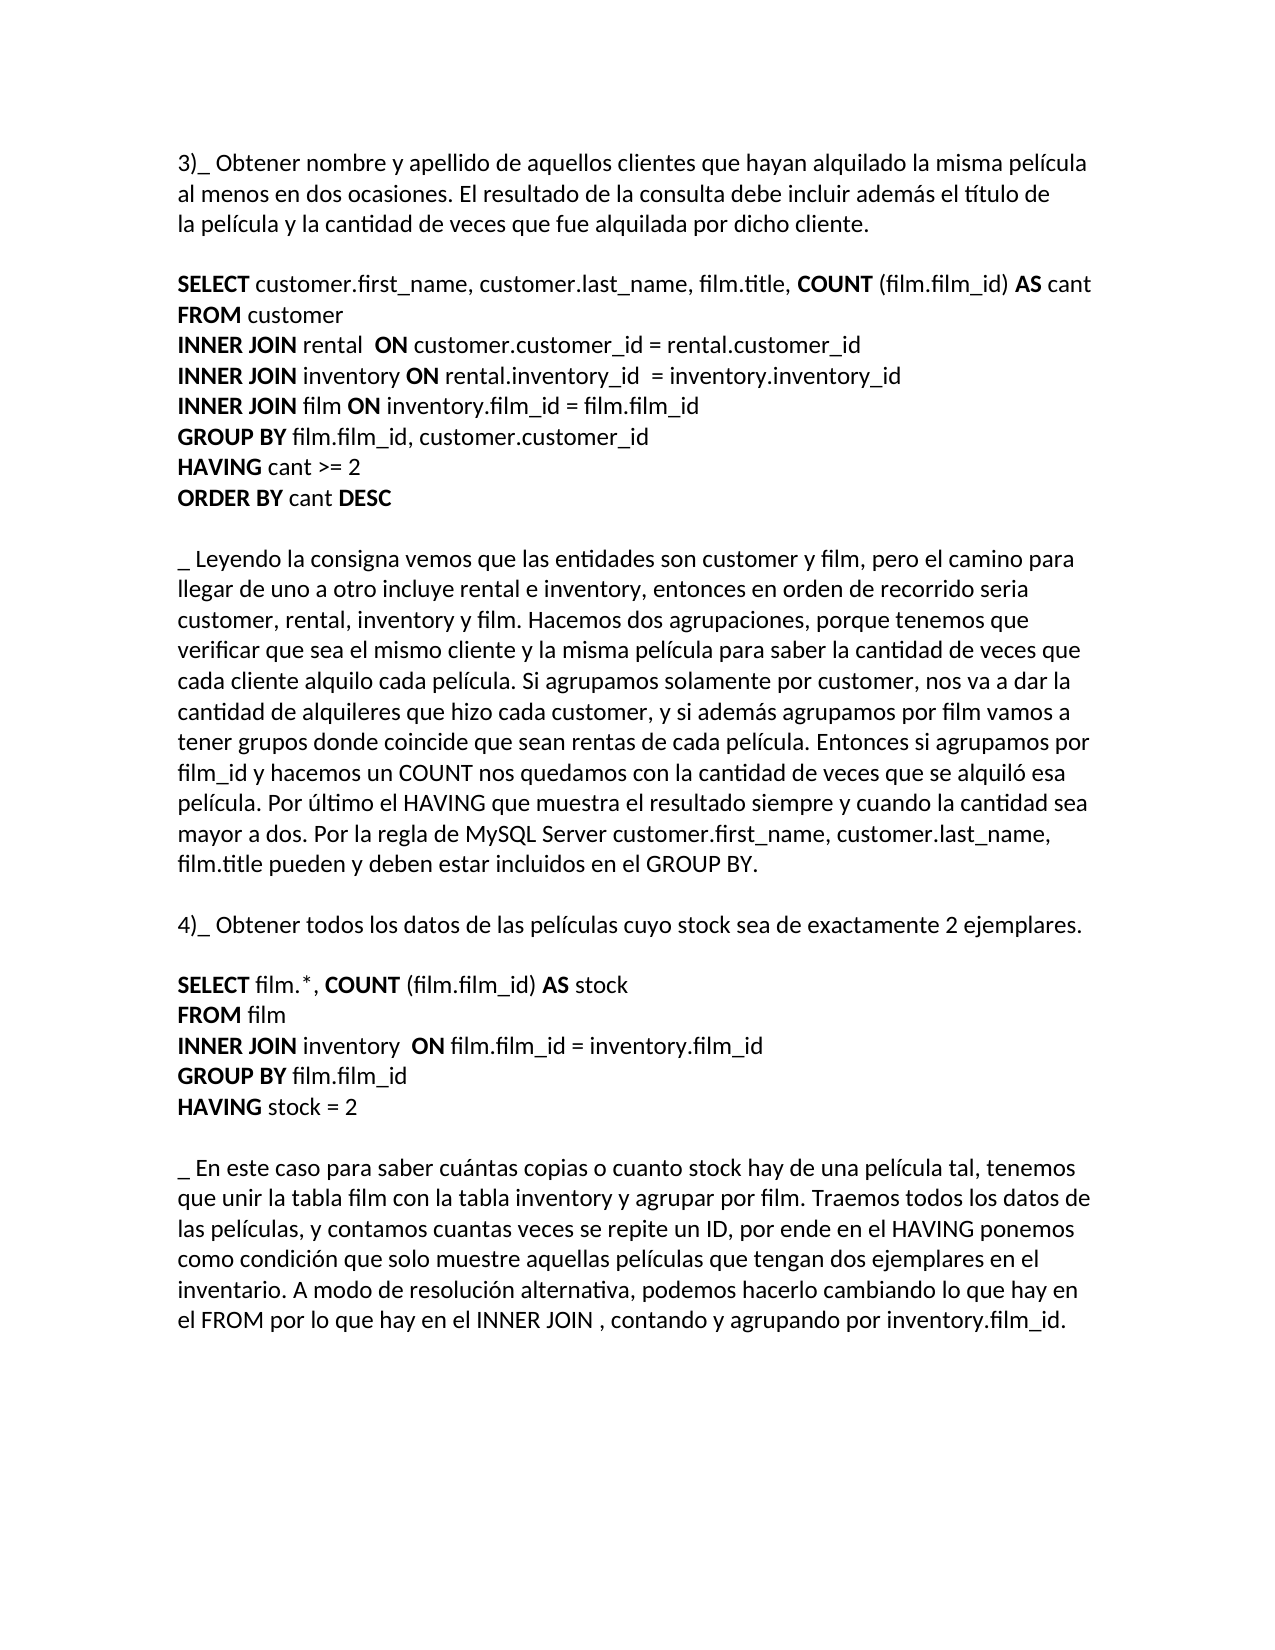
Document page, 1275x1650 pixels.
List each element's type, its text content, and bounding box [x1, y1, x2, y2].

text INNER JOIN inventory ON film.film_id = inventory.film_id [177, 1030, 1098, 1061]
text GROUP BY film.film_id, customer.customer_id [177, 421, 1098, 451]
text _ En este caso para saber cuántas copias o cuanto stock hay de una película tal, tenemos que unir la tabla film con la tabla inventory y agrupar por film. Traemos todos los datos de las películas, y contamos cuantas veces se repite un ID, por ende en el HAVING ponemos como condición que solo muestre aquellas películas que tengan dos ejemplares en el inventario. A modo de resolución alternativa, podemos hacerlo cambiando lo que hay en el FROM por lo que hay en el INNER JOIN , contando y agrupando por inventory.film_id. [177, 1152, 1098, 1335]
text 4)_ Obtener todos los datos de las películas cuyo stock sea de exactamente 2 ejemplares. [177, 909, 1098, 940]
text SELECT film.*, COUNT (film.film_id) AS stock [177, 969, 1098, 999]
text SELECT customer.first_name, customer.last_name, film.title, COUNT (film.film_id) AS cant [177, 268, 1098, 299]
text INNER JOIN inventory ON rental.inventory_id = inventory.inventory_id [177, 360, 1098, 390]
text HAVING cant >= 2 [177, 451, 1098, 482]
text FROM customer [177, 299, 1098, 329]
text FROM film [177, 999, 1098, 1030]
text HAVING stock = 2 [177, 1091, 1098, 1122]
text ORDER BY cant DESC [177, 482, 1098, 512]
text INNER JOIN film ON inventory.film_id = film.film_id [177, 390, 1098, 421]
text INNER JOIN rental ON customer.customer_id = rental.customer_id [177, 329, 1098, 360]
text 3)_ Obtener nombre y apellido de aquellos clientes que hayan alquilado la misma película al menos en dos ocasiones. El resultado de la consulta debe incluir además el título de la película y la cantidad de veces que fue alquilada por dicho cliente. [177, 148, 1098, 239]
text _ Leyendo la consigna vemos que las entidades son customer y film, pero el camino para llegar de uno a otro incluye rental e inventory, entonces en orden de recorrido seria customer, rental, inventory y film. Hacemos dos agrupaciones, porque tenemos que verificar que sea el mismo cliente y la misma película para saber la cantidad de veces que cada cliente alquilo cada película. Si agrupamos solamente por customer, nos va a dar la cantidad de alquileres que hizo cada customer, y si además agrupamos por film vamos a tener grupos donde coincide que sean rentas de cada película. Entonces si agrupamos por film_id y hacemos un COUNT nos quedamos con la cantidad de veces que se alquiló esa película. Por último el HAVING que muestra el resultado siempre y cuando la cantidad sea mayor a dos. Por la regla de MySQL Server customer.first_name, customer.last_name, film.title pueden y deben estar incluidos en el GROUP BY. [177, 543, 1098, 879]
text GROUP BY film.film_id [177, 1061, 1098, 1091]
